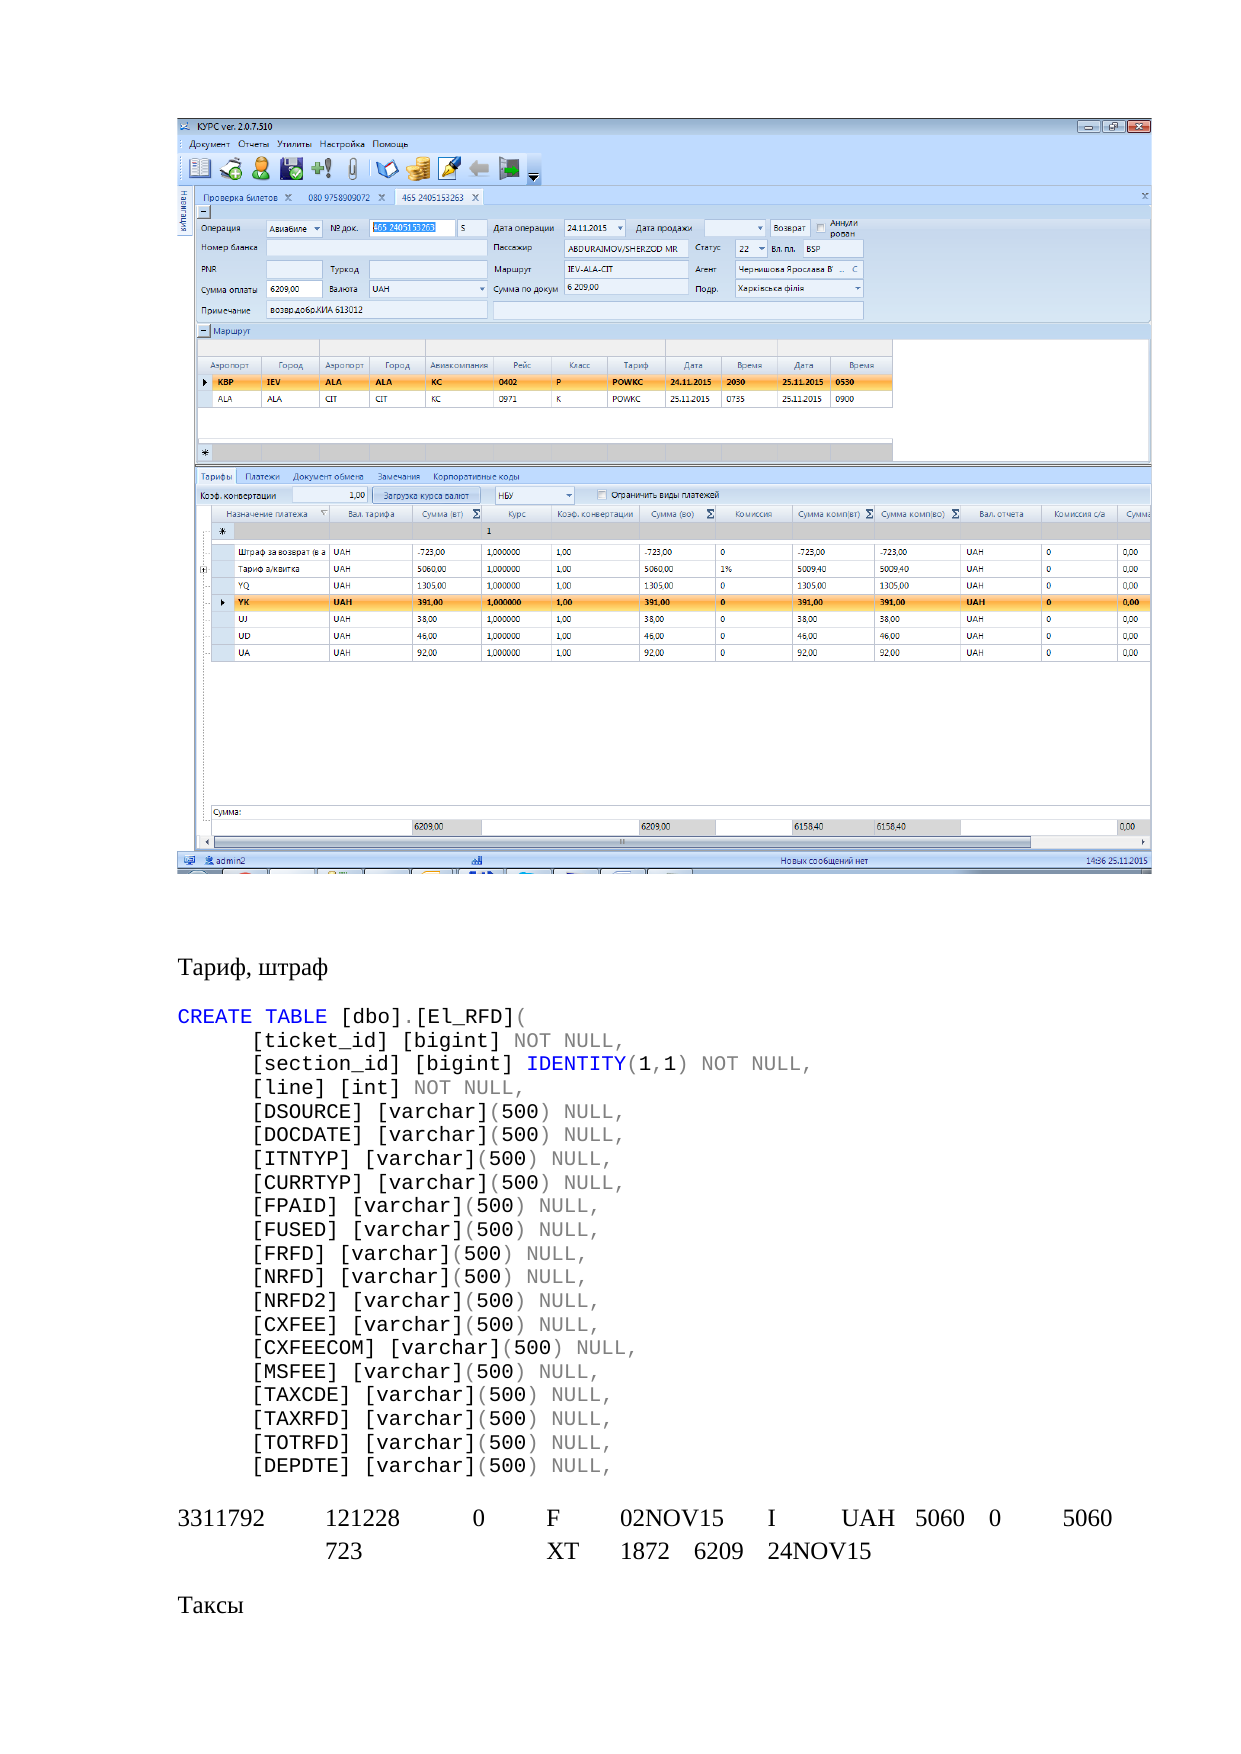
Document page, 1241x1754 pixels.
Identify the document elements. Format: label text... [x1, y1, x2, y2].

text [FUSED] [varchar](500) NULL, [177, 1219, 1152, 1243]
picture [177, 118, 1152, 874]
text [TAXRFD] [varchar](500) NULL, [177, 1408, 1152, 1432]
text [NRFD2] [varchar](500) NULL, [177, 1290, 1152, 1313]
text [CXFEE] [varchar](500) NULL, [177, 1313, 1152, 1337]
text Таксы [177, 1590, 1152, 1619]
text [NRFD] [varchar](500) NULL, [177, 1266, 1152, 1290]
text [FRFD] [varchar](500) NULL, [177, 1243, 1152, 1266]
text [DSOURCE] [varchar](500) NULL, [177, 1101, 1152, 1124]
text Тариф, штраф [177, 952, 1152, 981]
text 3311792 121228 0 F 02NOV15 I UAH 5060 0 5060 723 XT 1872 6209 24NOV15 [177, 1503, 1152, 1565]
text [DOCDATE] [varchar](500) NULL, [177, 1124, 1152, 1148]
text [CURRTYP] [varchar](500) NULL, [177, 1172, 1152, 1195]
text [TAXCDE] [varchar](500) NULL, [177, 1384, 1152, 1408]
text [ticket_id] [bigint] NOT NULL, [177, 1030, 1152, 1053]
text [MSFEE] [varchar](500) NULL, [177, 1361, 1152, 1384]
text [ITNTYP] [varchar](500) NULL, [177, 1148, 1152, 1172]
text [CXFEECOM] [varchar](500) NULL, [177, 1337, 1152, 1361]
text [FPAID] [varchar](500) NULL, [177, 1195, 1152, 1219]
text [section_id] [bigint] IDENTITY(1,1) NOT NULL, [177, 1053, 1152, 1077]
text [TOTRFD] [varchar](500) NULL, [177, 1432, 1152, 1455]
text [line] [int] NOT NULL, [177, 1077, 1152, 1101]
text CREATE TABLE [dbo].[El_RFD]( [177, 1006, 1152, 1030]
text [DEPDTE] [varchar](500) NULL, [177, 1455, 1152, 1479]
